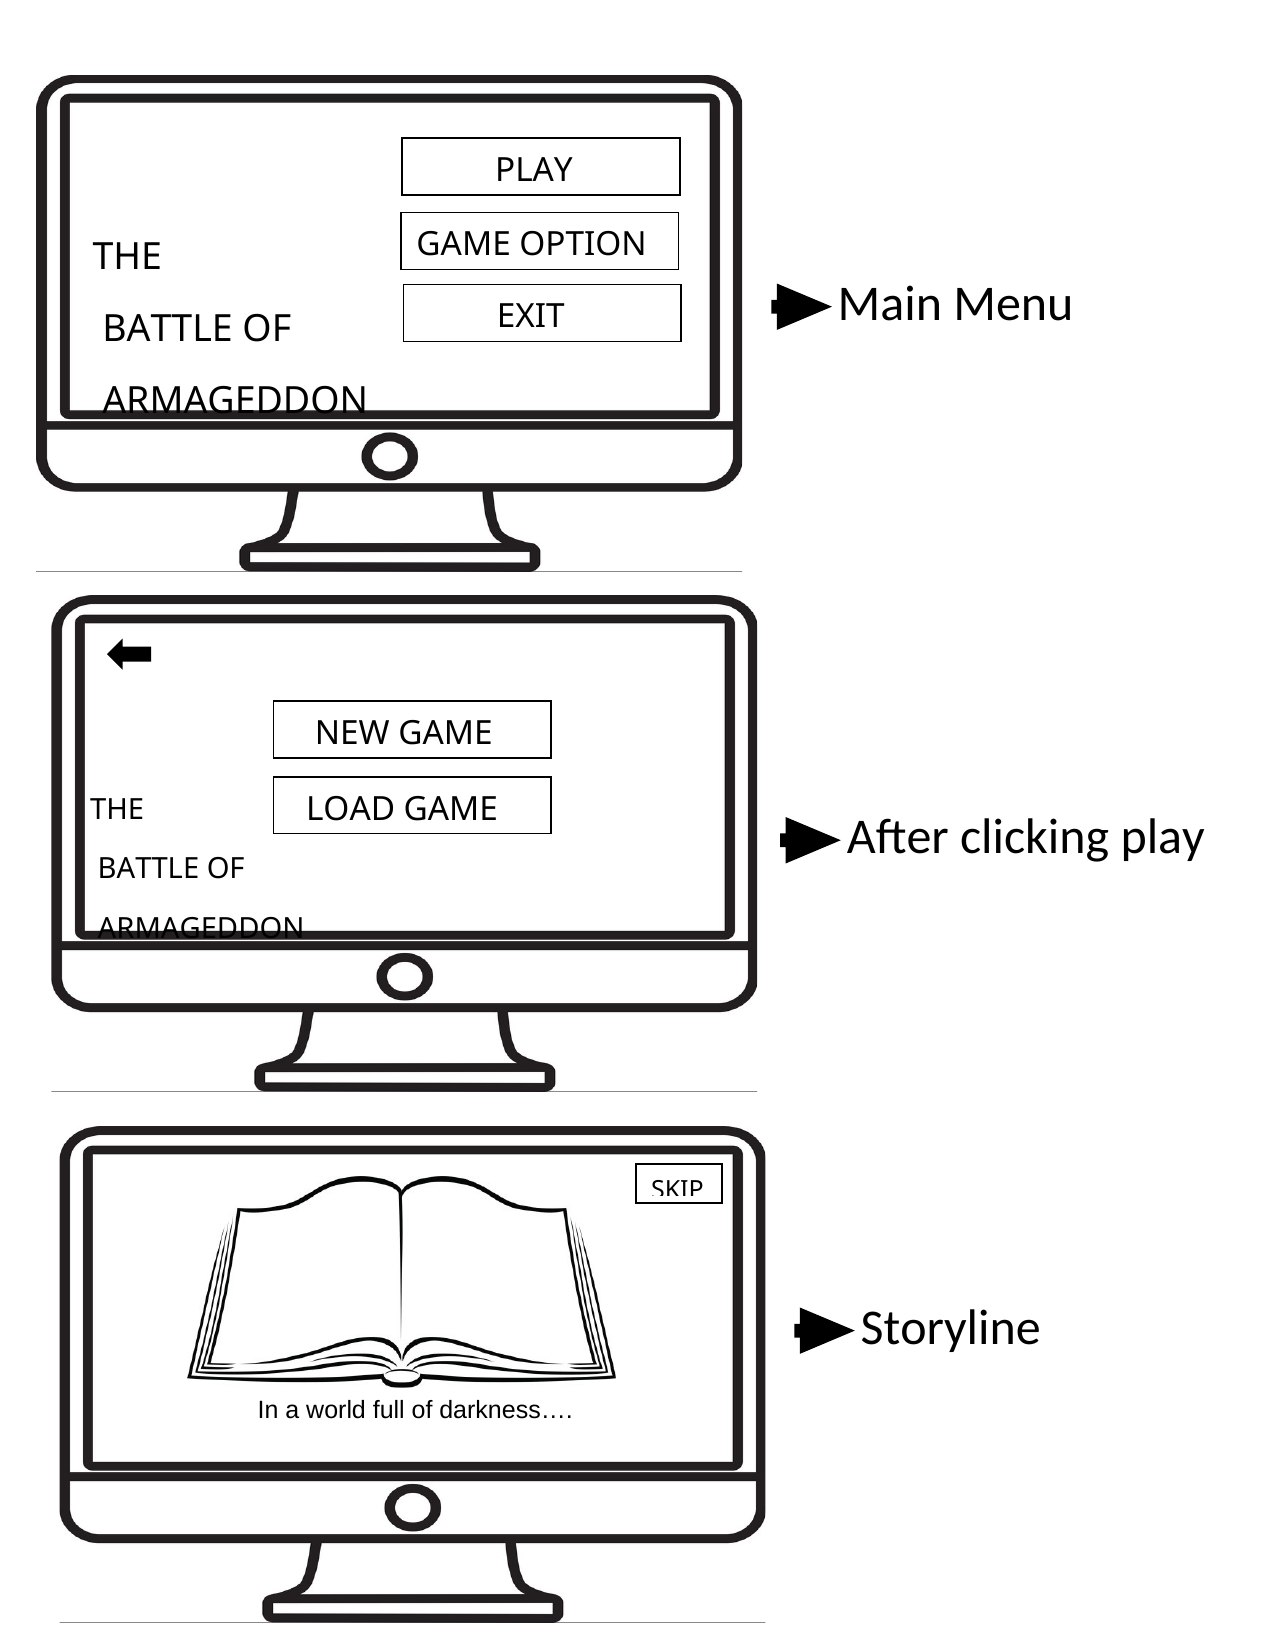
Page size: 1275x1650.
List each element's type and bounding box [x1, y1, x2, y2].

picture [51, 595, 758, 1092]
picture [36, 75, 743, 572]
picture [59, 1126, 766, 1623]
